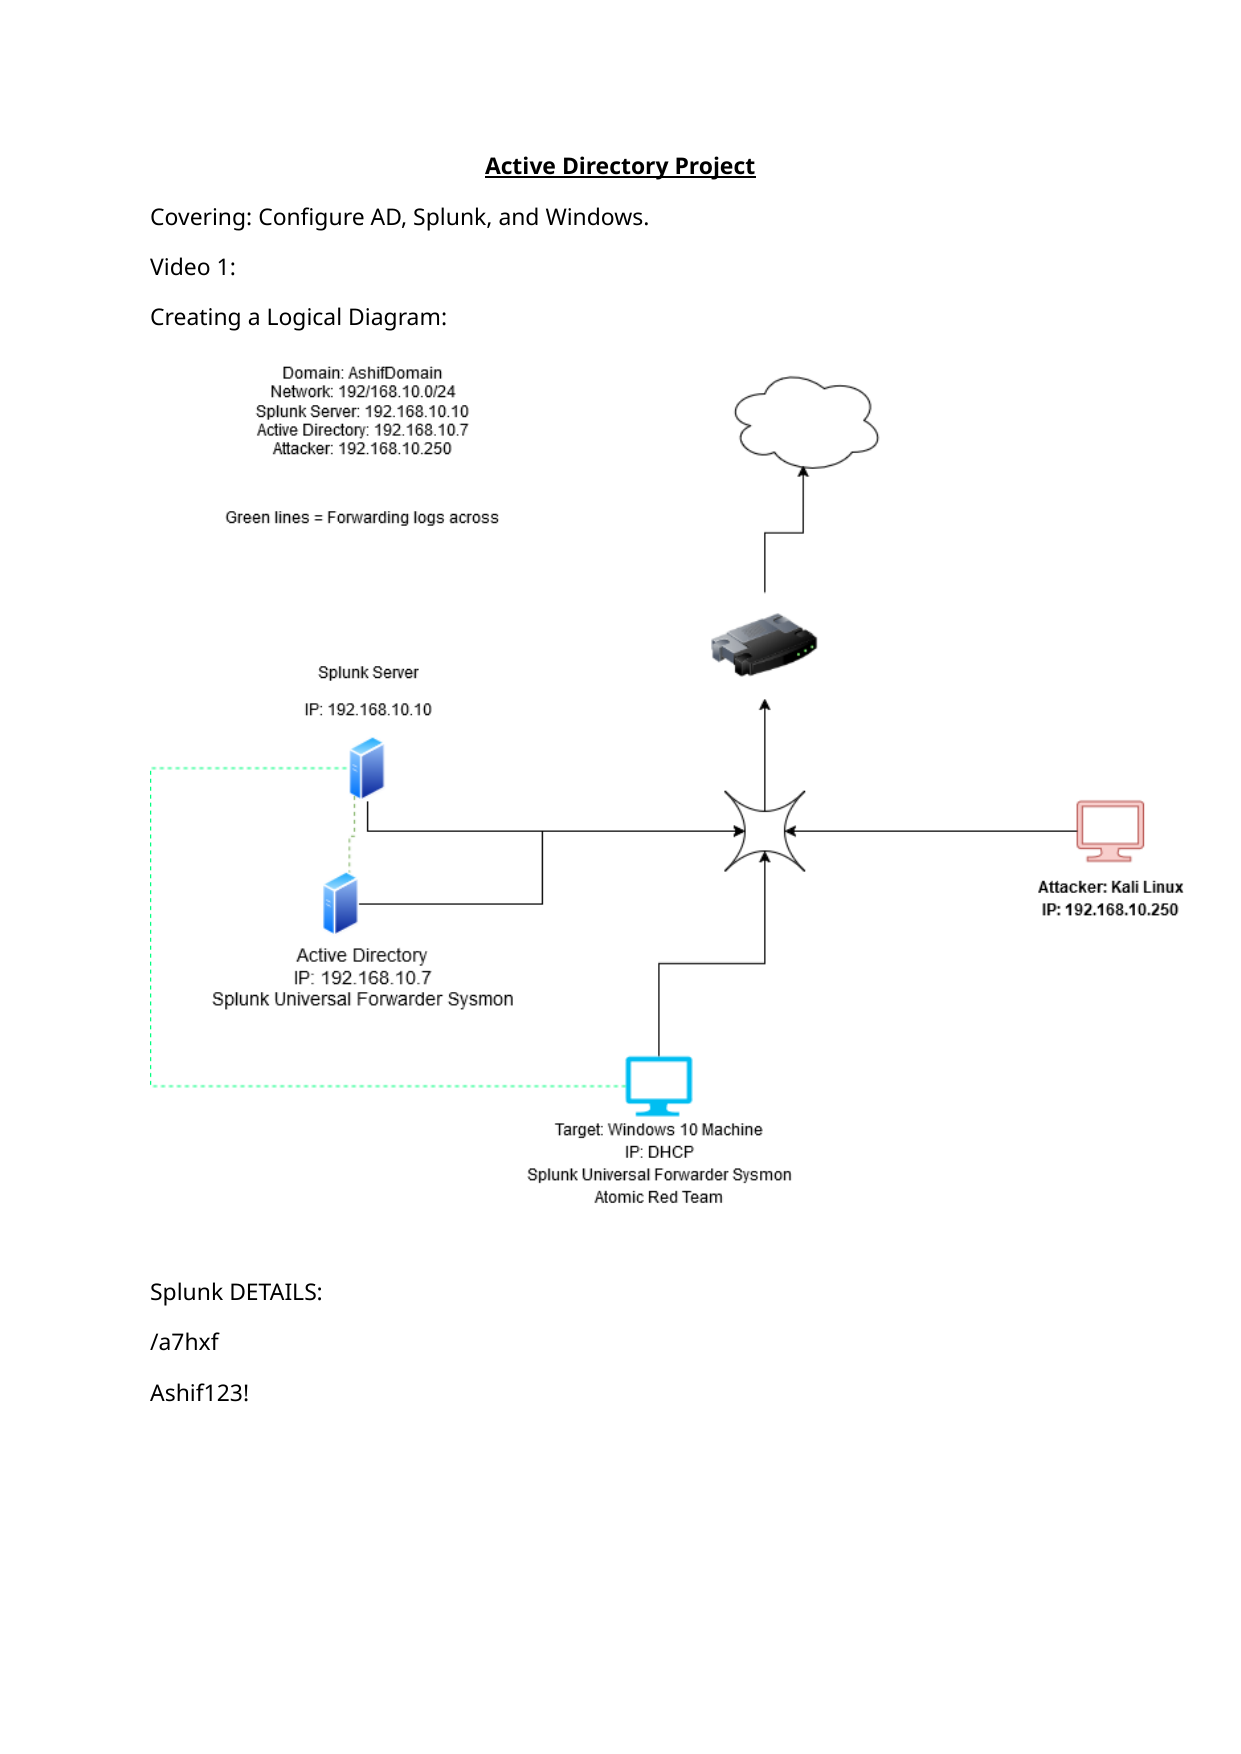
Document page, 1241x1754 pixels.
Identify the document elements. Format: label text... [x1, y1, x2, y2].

text Video 1: [150, 251, 1090, 282]
picture [150, 351, 1184, 1207]
text Active Directory Project [150, 150, 1090, 181]
text Ashif123! [150, 1377, 1090, 1442]
text Creating a Logical Diagram: [150, 301, 1090, 332]
text Splunk DETAILS: [150, 1276, 1090, 1307]
text /a7hxf [150, 1326, 1090, 1358]
text Covering: Configure AD, Splunk, and Windows. [150, 200, 1090, 232]
